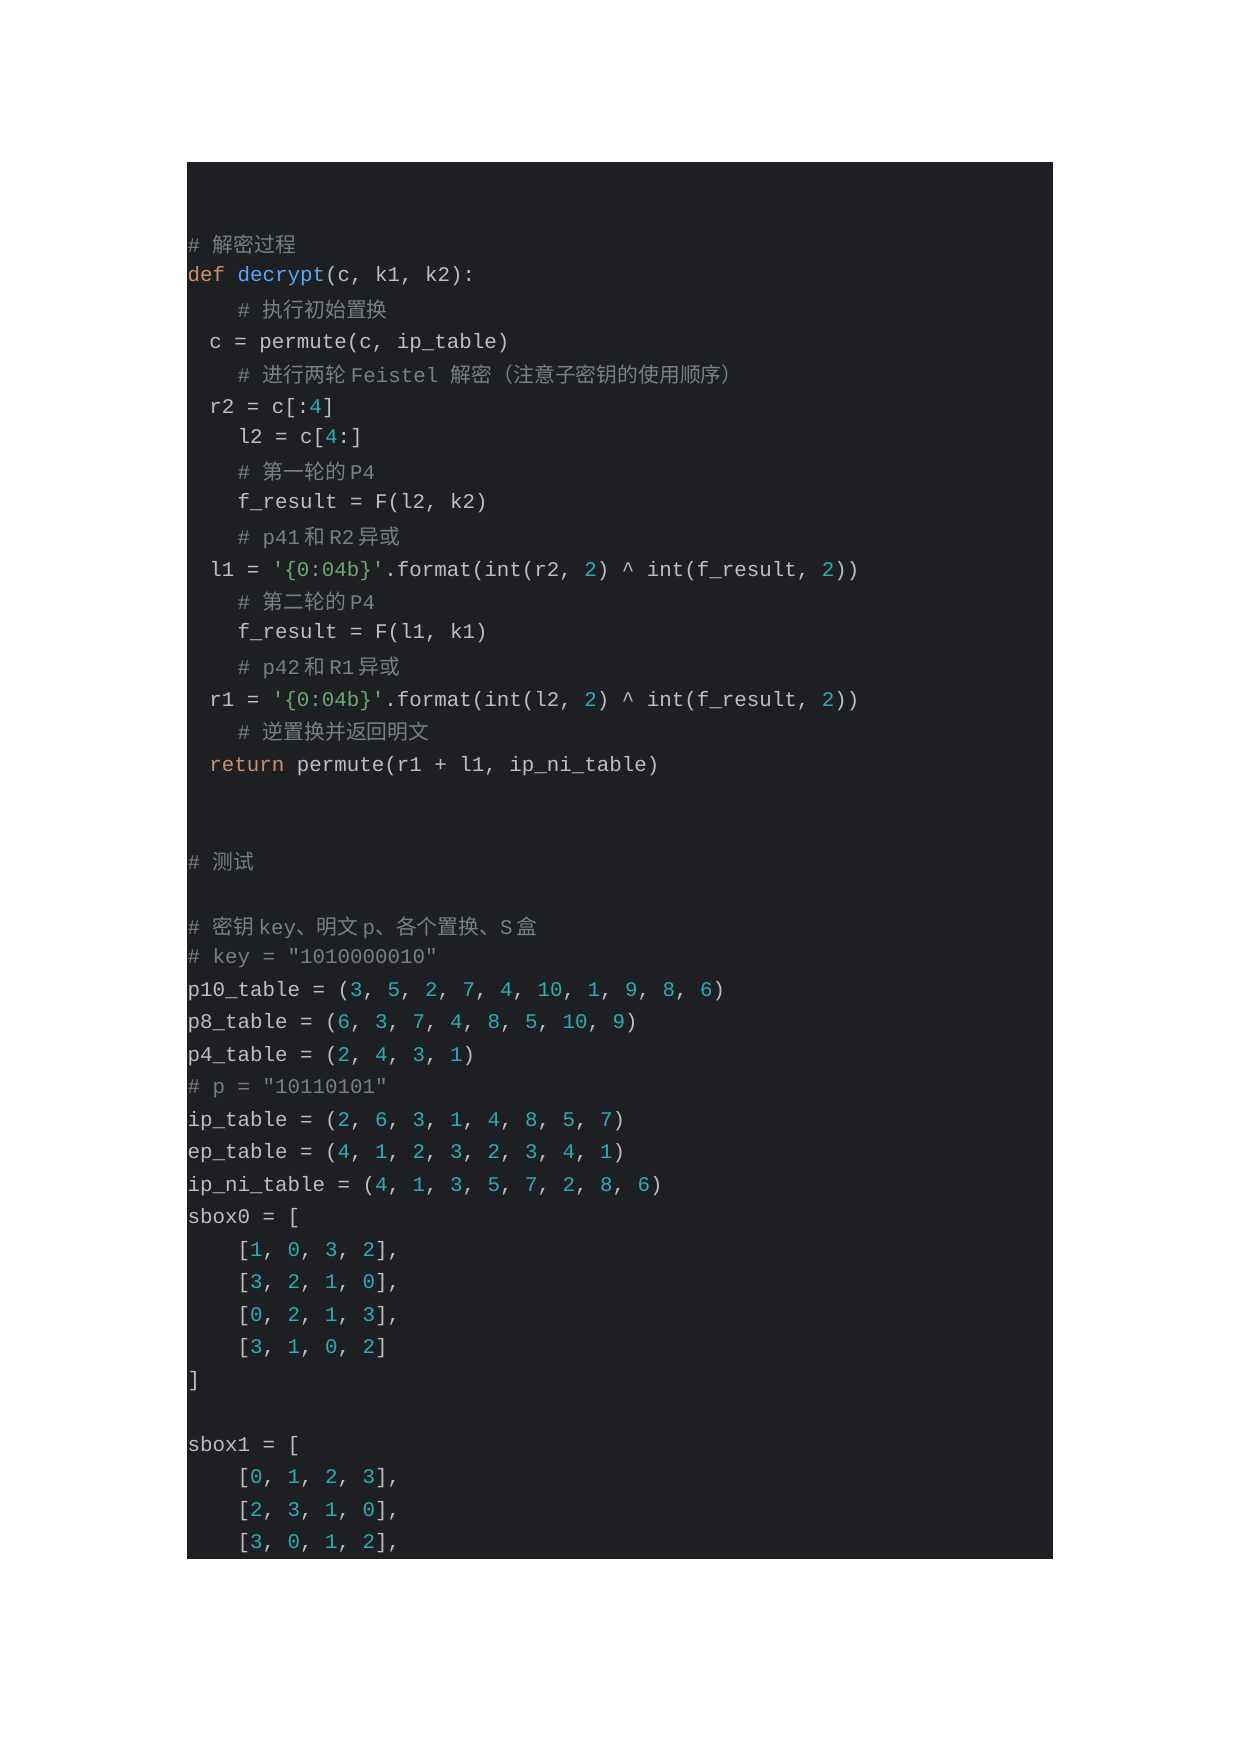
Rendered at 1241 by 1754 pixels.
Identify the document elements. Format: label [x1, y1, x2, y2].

text [187, 162, 1053, 1559]
